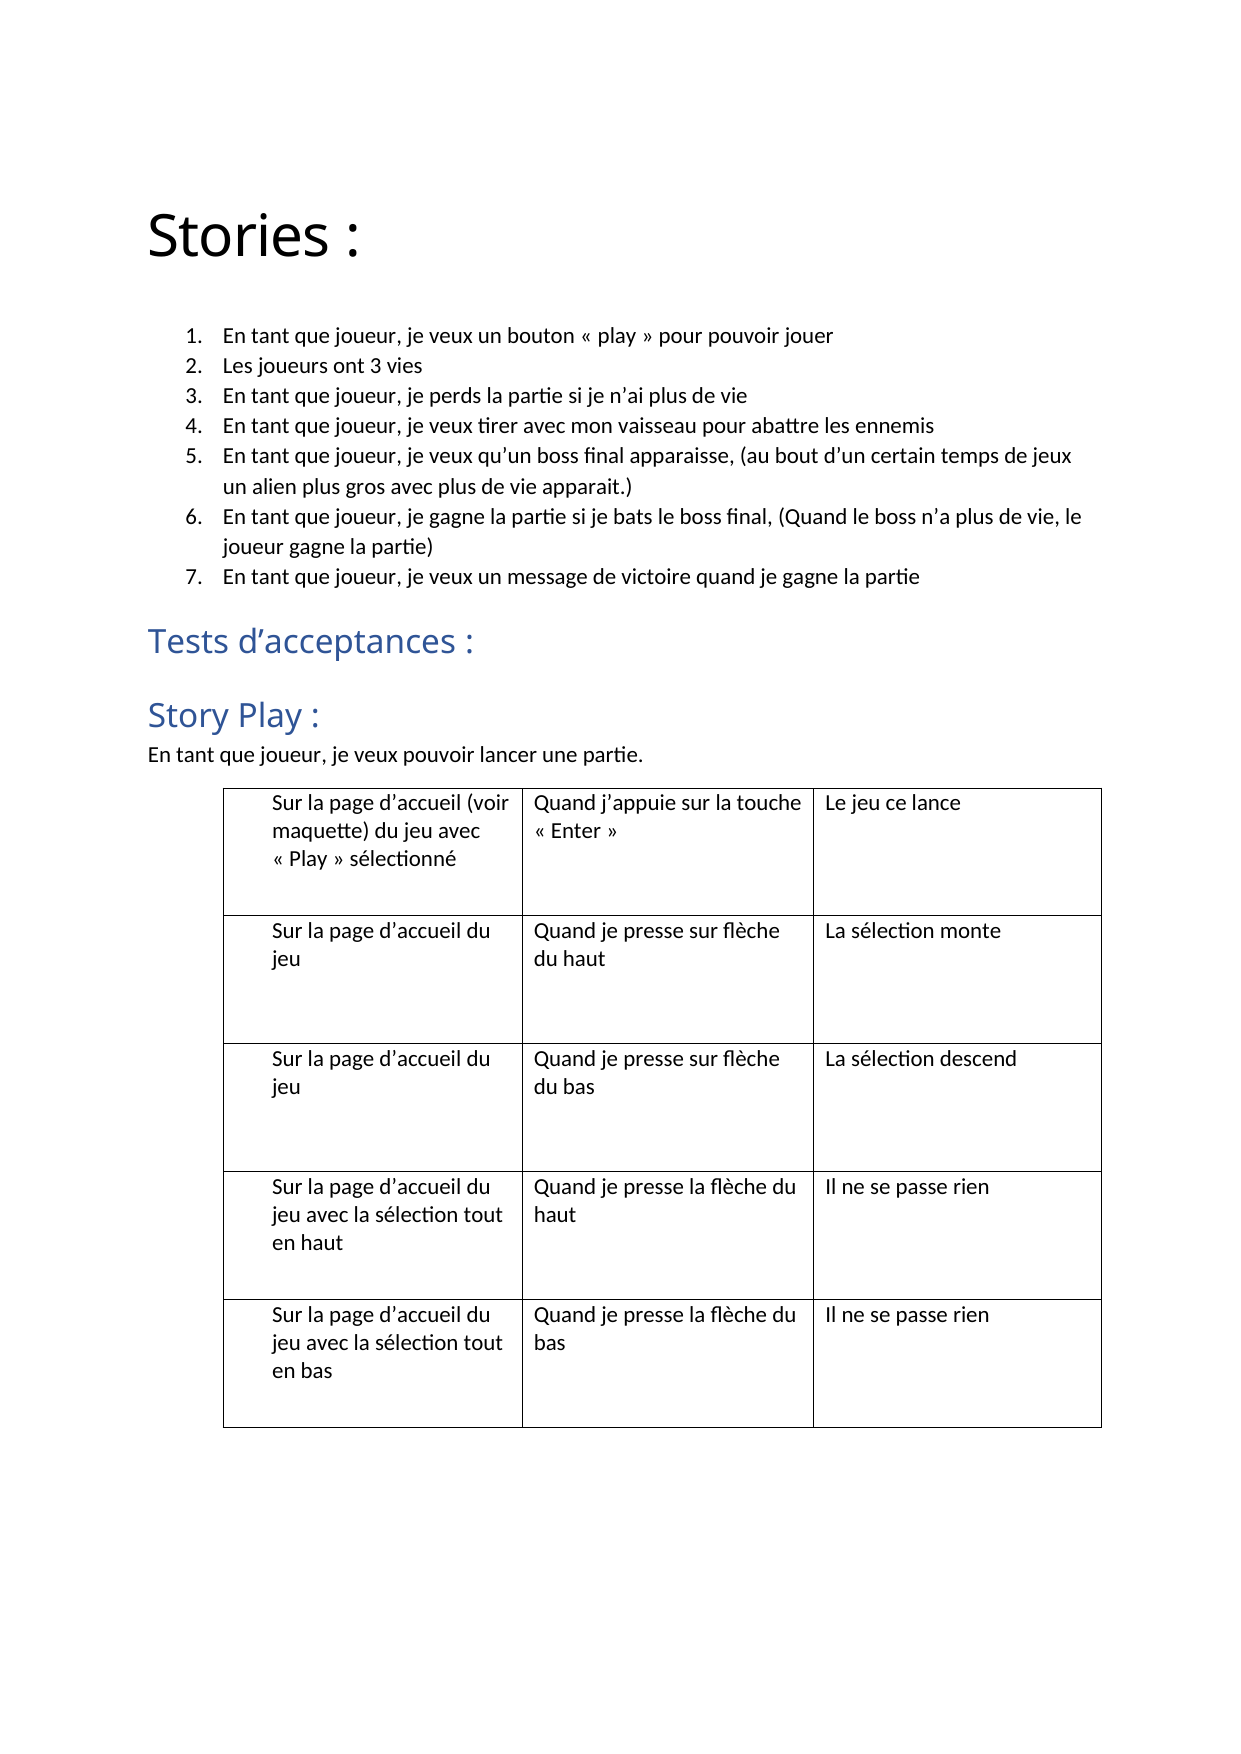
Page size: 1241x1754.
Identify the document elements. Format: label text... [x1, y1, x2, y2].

table_cell Quand je presse sur flèche du bas [523, 1044, 813, 1171]
list En tant que joueur, je gagne la partie si je bats le boss final, (Quand le boss n’a plus de vie, le joueur gagne la partie) [185, 502, 1093, 560]
list En tant que joueur, je veux qu’un boss final apparaisse, (au bout d’un certain temps de jeux un alien plus gros avec plus de vie apparait.) [185, 442, 1093, 500]
list En tant que joueur, je veux un message de victoire quand je gagne la partie [185, 562, 1093, 591]
table_header Le jeu ce lance [814, 789, 1101, 915]
table_cell Il ne se passe rien [814, 1300, 1101, 1427]
text En tant que joueur, je veux pouvoir lancer une partie. [148, 741, 1093, 769]
table_cell Sur la page d’accueil du jeu [224, 916, 522, 1043]
subtitle Story Play : [148, 692, 1093, 737]
list Les joueurs ont 3 vies [185, 351, 1093, 379]
list En tant que joueur, je perds la partie si je n’ai plus de vie [185, 381, 1093, 409]
table_cell La sélection monte [814, 916, 1101, 1043]
table_cell Quand je presse la flèche du haut [523, 1172, 813, 1299]
table_header Sur la page d’accueil (voir maquette) du jeu avec « Play » sélectionné [224, 789, 522, 915]
title Stories : [148, 194, 1093, 274]
table_cell Sur la page d’accueil du jeu [224, 1044, 522, 1171]
list En tant que joueur, je veux tirer avec mon vaisseau pour abattre les ennemis [185, 411, 1093, 439]
list En tant que joueur, je veux un bouton « play » pour pouvoir jouer [185, 321, 1093, 349]
table_header Quand j’appuie sur la touche « Enter » [523, 789, 813, 915]
table_cell Sur la page d’accueil du jeu avec la sélection tout en bas [224, 1300, 522, 1427]
table_cell Quand je presse sur flèche du haut [523, 916, 813, 1043]
subtitle Tests d’acceptances : [148, 618, 1093, 663]
table_cell Il ne se passe rien [814, 1172, 1101, 1299]
table_cell Sur la page d’accueil du jeu avec la sélection tout en haut [224, 1172, 522, 1299]
table_cell Quand je presse la flèche du bas [523, 1300, 813, 1427]
table_cell La sélection descend [814, 1044, 1101, 1171]
